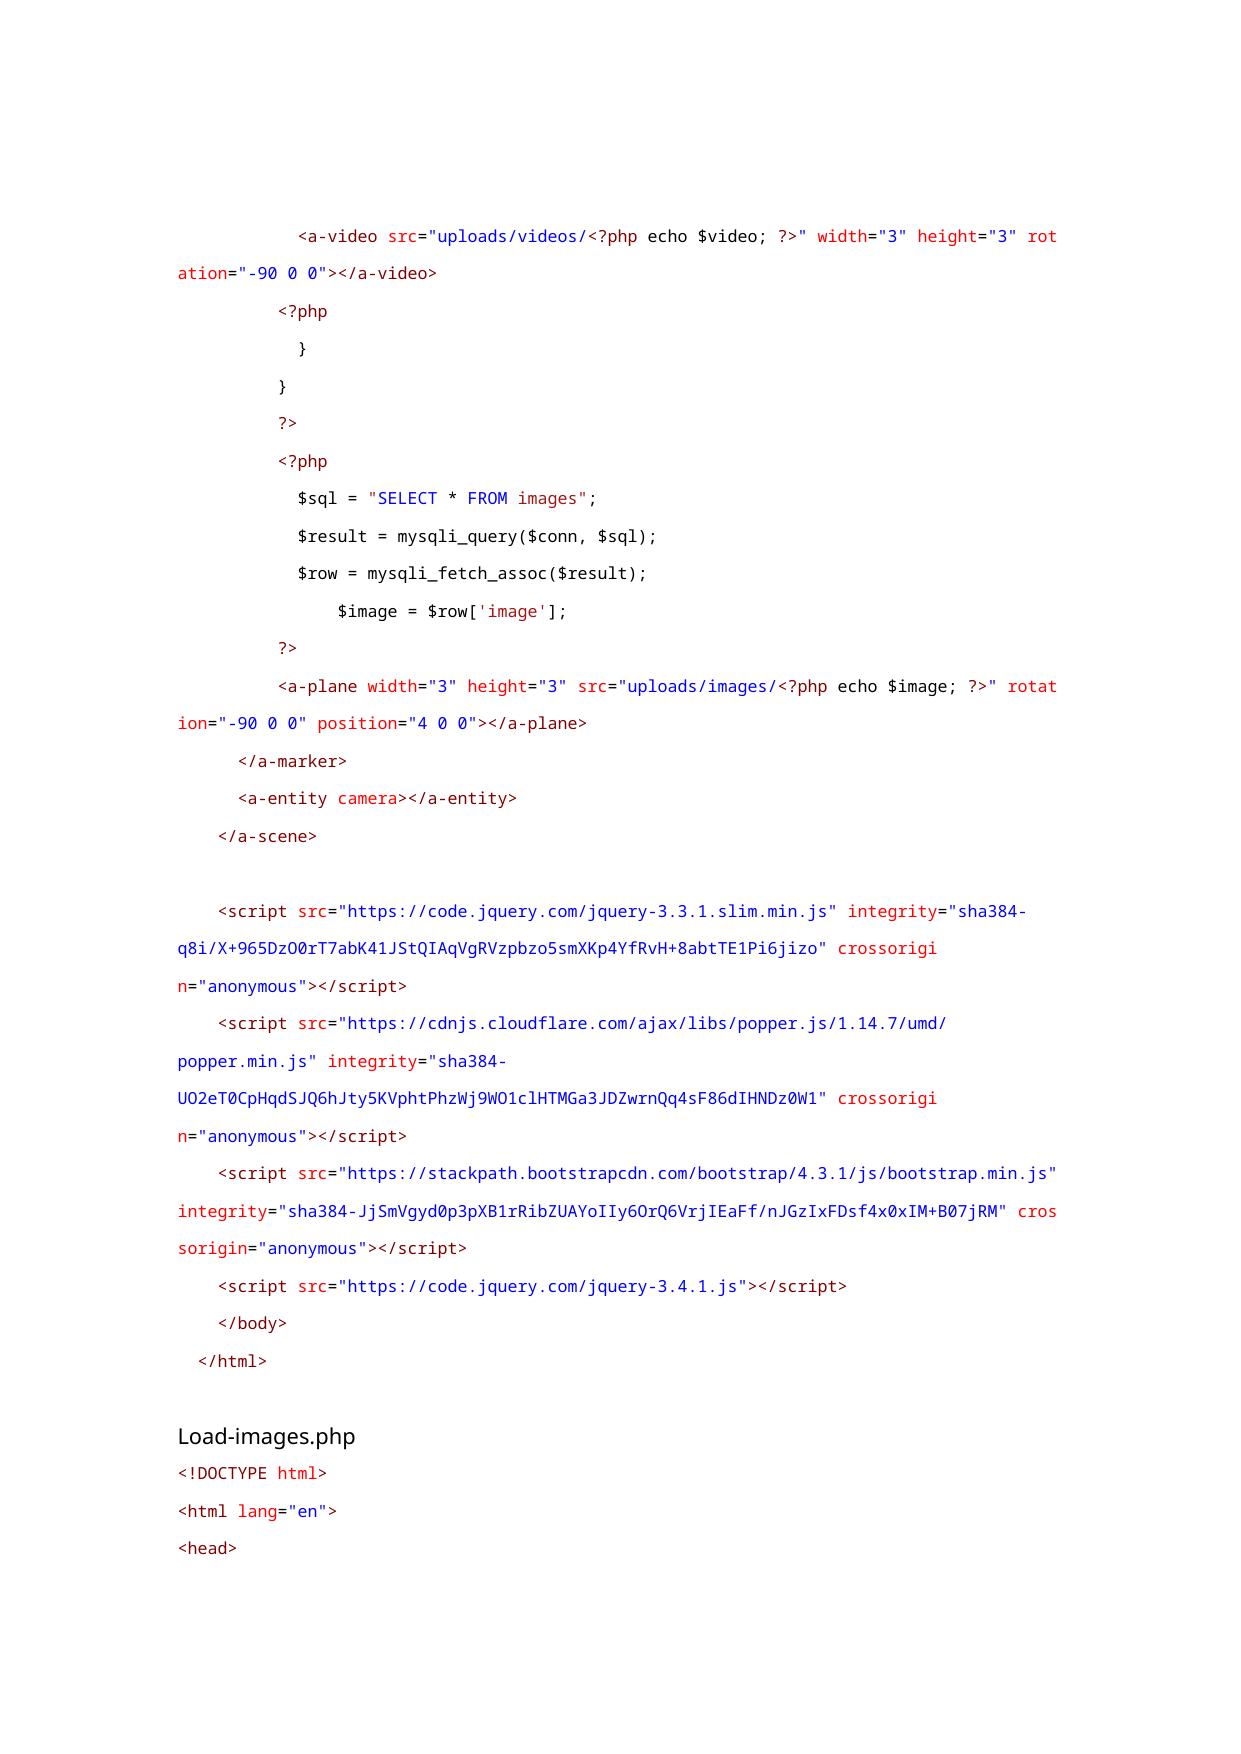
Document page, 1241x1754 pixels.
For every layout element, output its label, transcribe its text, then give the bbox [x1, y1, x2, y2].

text <a-entity camera></a-entity> [177, 779, 1063, 817]
text </a-scene> [177, 817, 1063, 854]
text <html lang="en"> [177, 1492, 1063, 1529]
text <script src="https://code.jquery.com/jquery-3.4.1.js"></script> [177, 1267, 1063, 1304]
text <a-plane width="3" height="3" src="uploads/images/<?php echo $image; ?>" rotation="-90 0 0" position="4 0 0"></a-plane> [177, 667, 1063, 742]
text <?php [177, 442, 1063, 479]
text $result = mysqli_query($conn, $sql); [177, 517, 1063, 554]
text $row = mysqli_fetch_assoc($result); [177, 554, 1063, 592]
text ?> [177, 629, 1063, 667]
text <?php [177, 292, 1063, 329]
text } [177, 367, 1063, 404]
text <head> [177, 1529, 1063, 1567]
text <script src="https://stackpath.bootstrapcdn.com/bootstrap/4.3.1/js/bootstrap.min.js" integrity="sha384-JjSmVgyd0p3pXB1rRibZUAYoIIy6OrQ6VrjIEaFf/nJGzIxFDsf4x0xIM+B07jRM" crossorigin="anonymous"></script> [177, 1154, 1063, 1267]
text <script src="https://cdnjs.cloudflare.com/ajax/libs/popper.js/1.14.7/umd/popper.min.js" integrity="sha384-UO2eT0CpHqdSJQ6hJty5KVphtPhzWj9WO1clHTMGa3JDZwrnQq4sF86dIHNDz0W1" crossorigin="anonymous"></script> [177, 1004, 1063, 1154]
text <script src="https://code.jquery.com/jquery-3.3.1.slim.min.js" integrity="sha384-q8i/X+965DzO0rT7abK41JStQIAqVgRVzpbzo5smXKp4YfRvH+8abtTE1Pi6jizo" crossorigin="anonymous"></script> [177, 892, 1063, 1004]
text ?> [177, 404, 1063, 442]
text } [177, 329, 1063, 367]
text $sql = "SELECT * FROM images"; [177, 479, 1063, 517]
text </a-marker> [177, 742, 1063, 779]
text Load-images.php [177, 1417, 1063, 1454]
text <a-video src="uploads/videos/<?php echo $video; ?>" width="3" height="3" rotation="-90 0 0"></a-video> [177, 217, 1063, 292]
text <!DOCTYPE html> [177, 1454, 1063, 1492]
text </html> [177, 1342, 1063, 1379]
text </body> [177, 1304, 1063, 1342]
text $image = $row['image']; [177, 592, 1063, 629]
